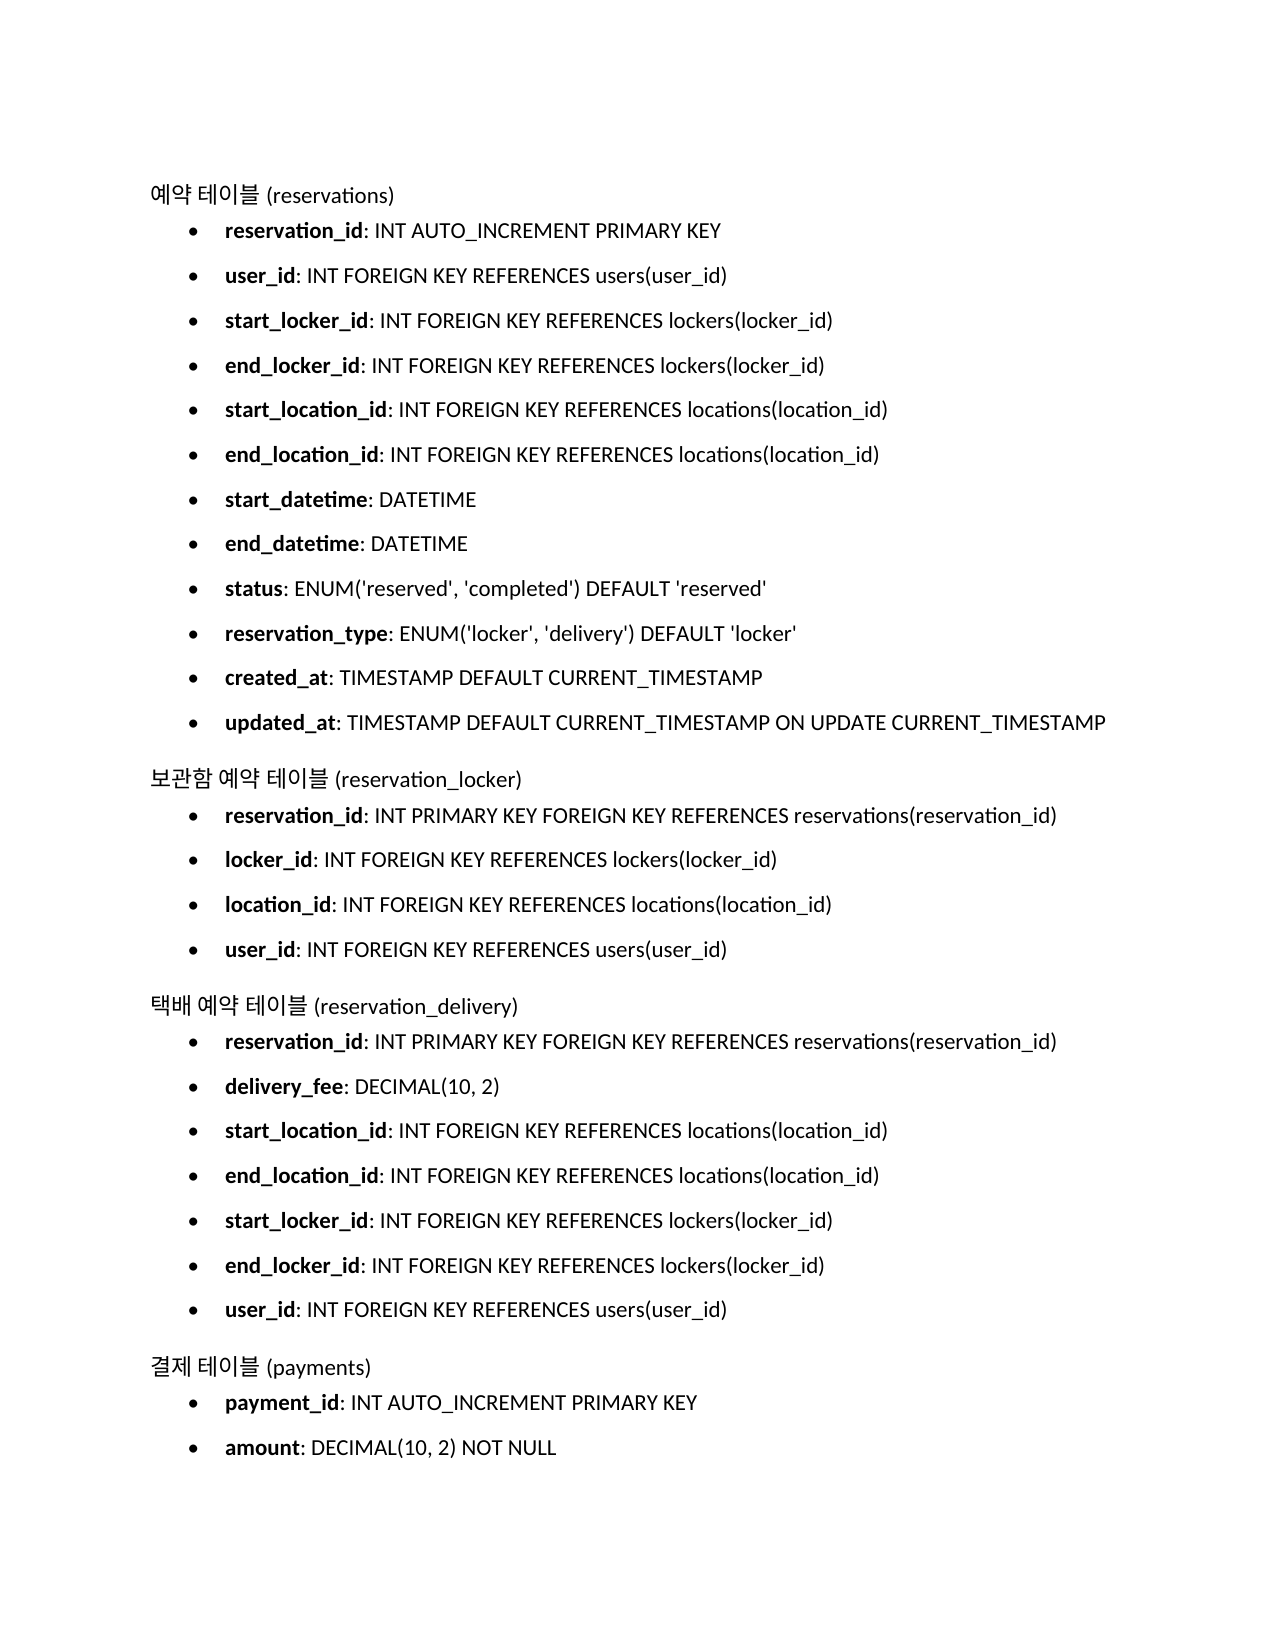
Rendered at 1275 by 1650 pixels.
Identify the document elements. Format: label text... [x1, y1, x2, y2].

list start_datetime: DATETIME [187, 485, 1125, 513]
list locker_id: INT FOREIGN KEY REFERENCES lockers(locker_id) [187, 845, 1125, 873]
list user_id: INT FOREIGN KEY REFERENCES users(user_id) [187, 261, 1125, 289]
list amount: DECIMAL(10, 2) NOT NULL [187, 1433, 1125, 1461]
list reservation_id: INT PRIMARY KEY FOREIGN KEY REFERENCES reservations(reservation_id) [187, 801, 1125, 829]
text 보관함 예약 테이블 (reservation_locker) [150, 761, 1125, 794]
list user_id: INT FOREIGN KEY REFERENCES users(user_id) [187, 935, 1125, 963]
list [187, 1295, 1125, 1323]
list location_id: INT FOREIGN KEY REFERENCES locations(location_id) [187, 890, 1125, 918]
list reservation_id: INT AUTO_INCREMENT PRIMARY KEY [187, 217, 1125, 245]
list payment_id: INT AUTO_INCREMENT PRIMARY KEY [187, 1388, 1125, 1416]
list status: ENUM('reserved', 'completed') DEFAULT 'reserved' [187, 574, 1125, 602]
list updated_at: TIMESTAMP DEFAULT CURRENT_TIMESTAMP ON UPDATE CURRENT_TIMESTAMP [187, 708, 1125, 736]
list reservation_id: INT PRIMARY KEY FOREIGN KEY REFERENCES reservations(reservation_id) [187, 1027, 1125, 1055]
text 예약 테이블 (reservations) [150, 177, 1125, 210]
list end_location_id: INT FOREIGN KEY REFERENCES locations(location_id) [187, 440, 1125, 468]
list delivery_fee: DECIMAL(10, 2) [187, 1072, 1125, 1100]
list end_location_id: INT FOREIGN KEY REFERENCES locations(location_id) [187, 1161, 1125, 1189]
list end_locker_id: INT FOREIGN KEY REFERENCES lockers(locker_id) [187, 1251, 1125, 1279]
list created_at: TIMESTAMP DEFAULT CURRENT_TIMESTAMP [187, 663, 1125, 692]
list start_locker_id: INT FOREIGN KEY REFERENCES lockers(locker_id) [187, 306, 1125, 334]
list start_locker_id: INT FOREIGN KEY REFERENCES lockers(locker_id) [187, 1206, 1125, 1234]
list reservation_type: ENUM('locker', 'delivery') DEFAULT 'locker' [187, 619, 1125, 647]
list end_datetime: DATETIME [187, 529, 1125, 557]
text 택배 예약 테이블 (reservation_delivery) [150, 988, 1125, 1021]
list end_locker_id: INT FOREIGN KEY REFERENCES lockers(locker_id) [187, 351, 1125, 379]
text 결제 테이블 (payments) [150, 1348, 1125, 1382]
list start_location_id: INT FOREIGN KEY REFERENCES locations(location_id) [187, 395, 1125, 423]
list start_location_id: INT FOREIGN KEY REFERENCES locations(location_id) [187, 1117, 1125, 1145]
